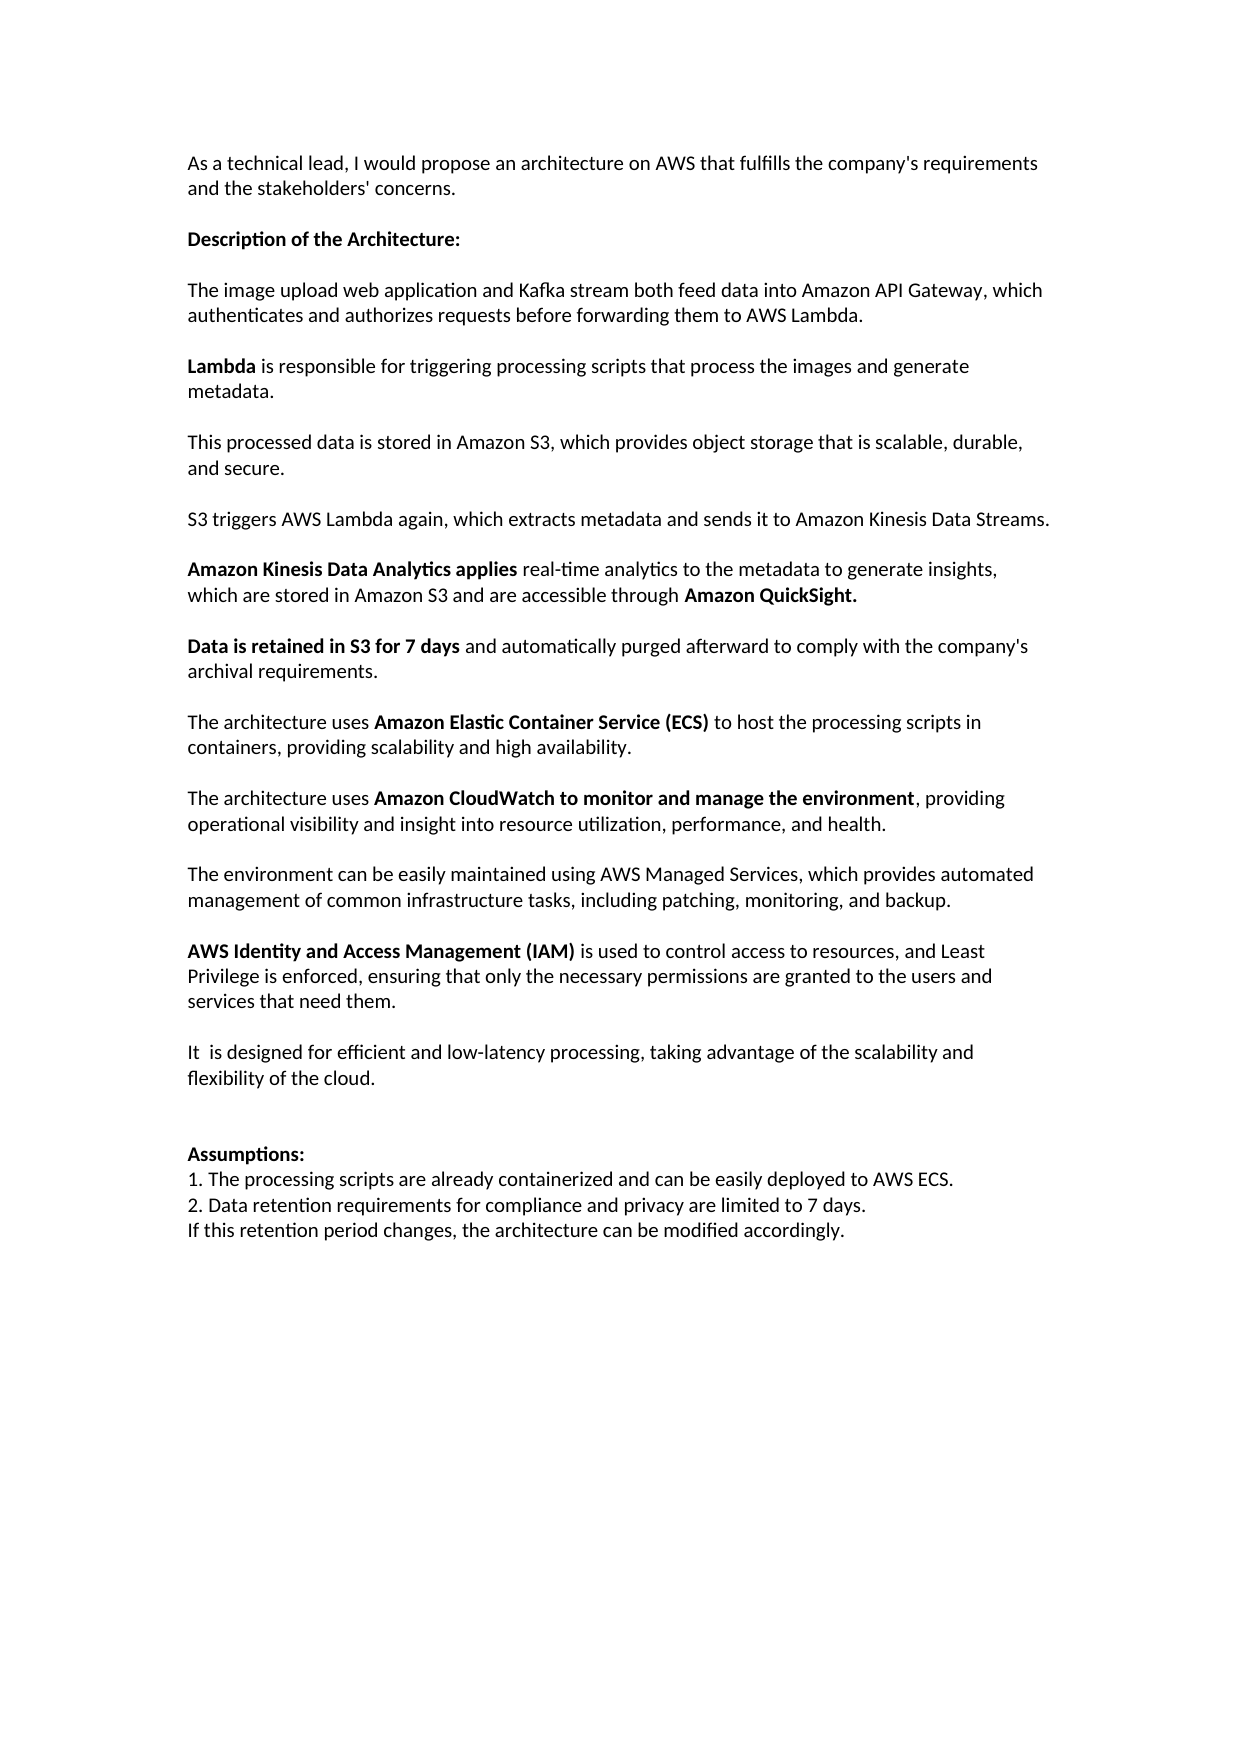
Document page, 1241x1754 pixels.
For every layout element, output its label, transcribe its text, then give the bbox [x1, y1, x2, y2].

text S3 triggers AWS Lambda again, which extracts metadata and sends it to Amazon Kinesis Data Streams. [187, 506, 1053, 531]
list Data retention requirements for compliance and privacy are limited to 7 days. [187, 1192, 1053, 1217]
text It is designed for efficient and low-latency processing, taking advantage of the scalability and flexibility of the cloud. [187, 1039, 1053, 1090]
text Description of the Architecture: [187, 226, 1053, 252]
text The image upload web application and Kafka stream both feed data into Amazon API Gateway, which authenticates and authorizes requests before forwarding them to AWS Lambda. [187, 277, 1053, 328]
text If this retention period changes, the architecture can be modified accordingly. [187, 1217, 1053, 1243]
text Amazon Kinesis Data Analytics applies real-time analytics to the metadata to generate insights, which are stored in Amazon S3 and are accessible through Amazon QuickSight. [187, 557, 1053, 607]
text The architecture uses Amazon Elastic Container Service (ECS) to host the processing scripts in containers, providing scalability and high availability. [187, 709, 1053, 760]
text Assumptions: [187, 1141, 1053, 1167]
text The architecture uses Amazon CloudWatch to monitor and manage the environment, providing operational visibility and insight into resource utilization, performance, and health. [187, 785, 1053, 836]
list The processing scripts are already containerized and can be easily deployed to AWS ECS. [187, 1167, 1053, 1192]
text This processed data is stored in Amazon S3, which provides object storage that is scalable, durable, and secure. [187, 429, 1053, 480]
text The environment can be easily maintained using AWS Managed Services, which provides automated management of common infrastructure tasks, including patching, monitoring, and backup. [187, 862, 1053, 912]
text As a technical lead, I would propose an architecture on AWS that fulfills the company's requirements and the stakeholders' concerns. [187, 150, 1053, 201]
text Lambda is responsible for triggering processing scripts that process the images and generate metadata. [187, 353, 1053, 404]
text AWS Identity and Access Management (IAM) is used to control access to resources, and Least Privilege is enforced, ensuring that only the necessary permissions are granted to the users and services that need them. [187, 938, 1053, 1014]
text Data is retained in S3 for 7 days and automatically purged afterward to comply with the company's archival requirements. [187, 633, 1053, 684]
